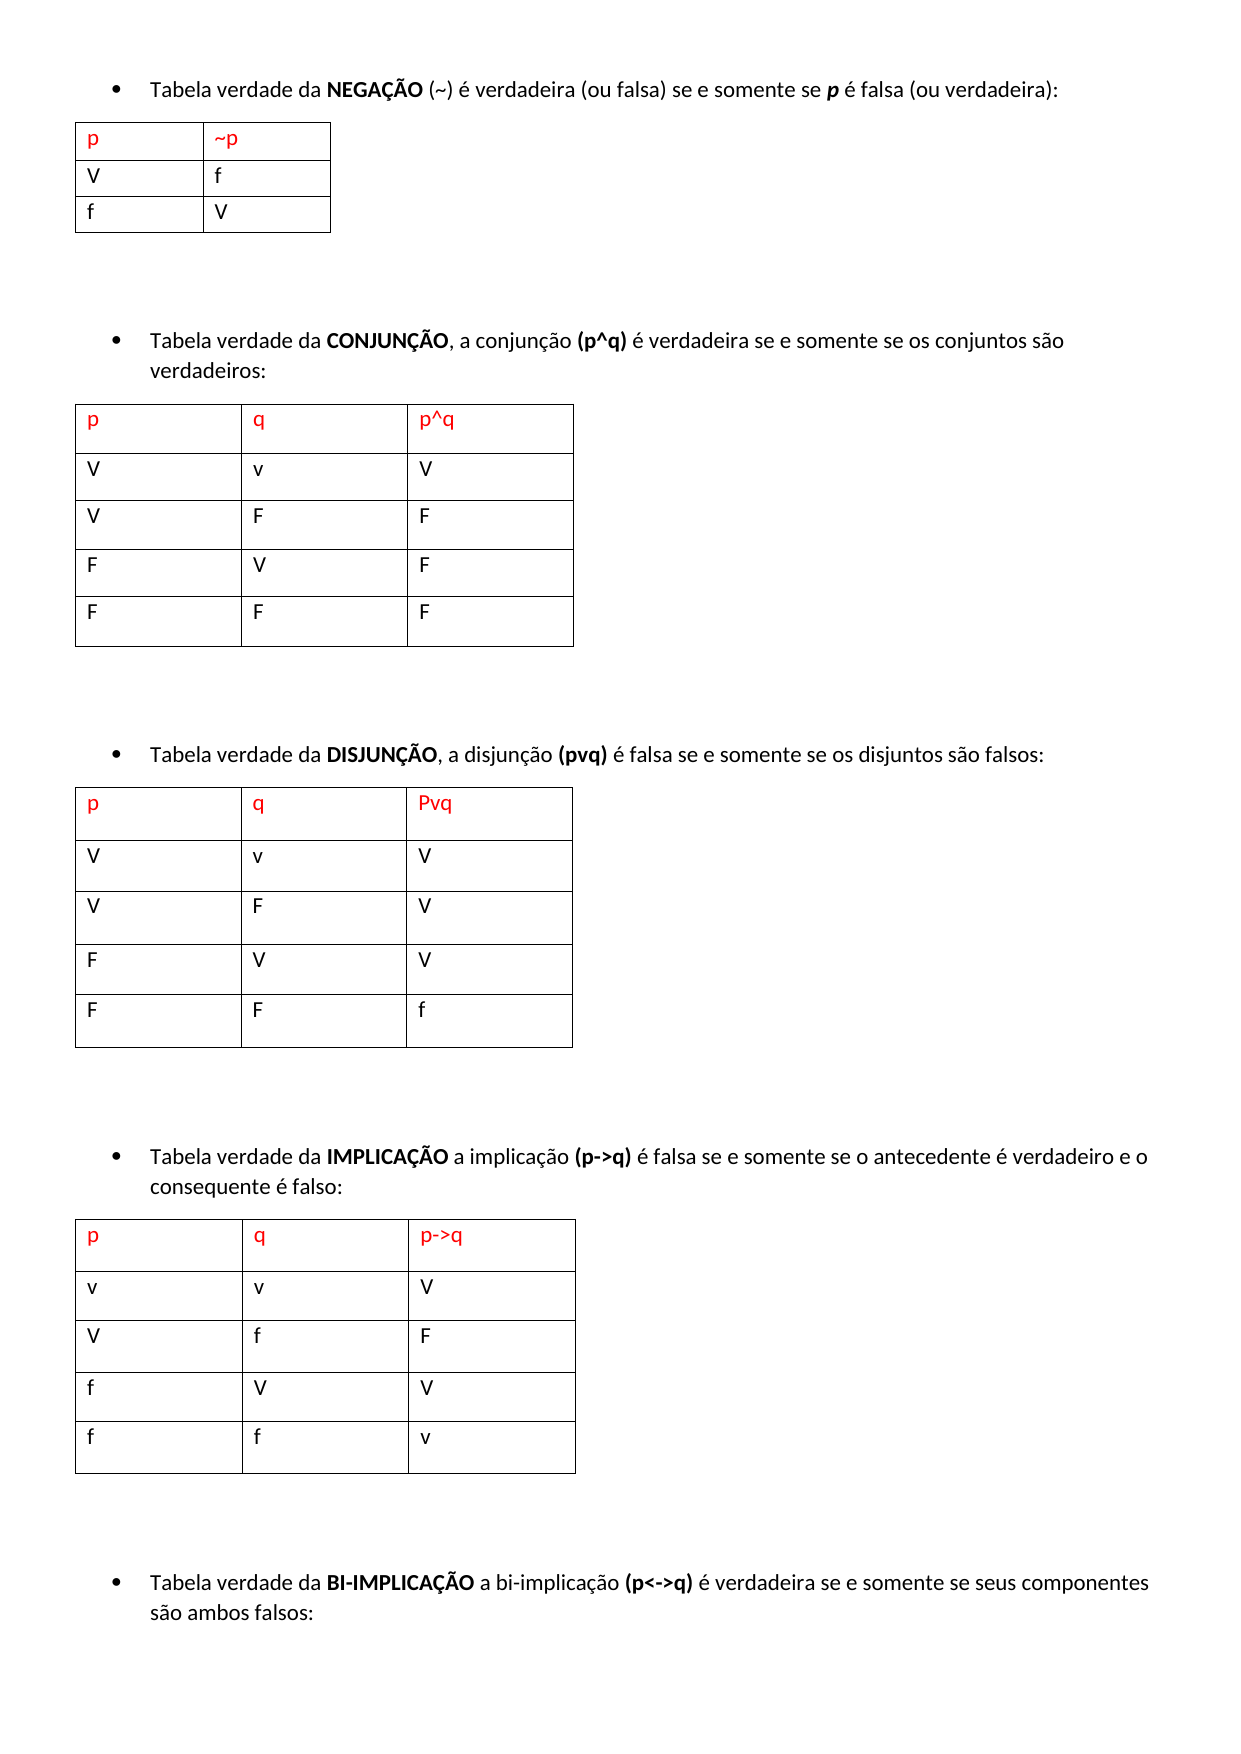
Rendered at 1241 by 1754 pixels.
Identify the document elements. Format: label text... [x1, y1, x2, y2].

table_cell F [242, 501, 407, 549]
table_cell V [243, 1373, 408, 1421]
table_header Pvq [407, 788, 572, 840]
table_cell F [408, 597, 573, 646]
table_header q [243, 1220, 408, 1271]
table_cell V [76, 161, 203, 196]
table_cell v [409, 1422, 575, 1473]
table_cell F [409, 1321, 575, 1372]
table_header q [242, 405, 407, 453]
table_cell f [407, 995, 572, 1047]
table_cell f [76, 1373, 242, 1421]
table_cell f [204, 161, 330, 196]
table_cell V [76, 454, 241, 500]
table_cell v [76, 1272, 242, 1320]
table_cell F [242, 597, 407, 646]
table_header p^q [408, 405, 573, 453]
table_cell F [242, 995, 406, 1047]
table_header p [76, 788, 241, 840]
table_cell F [76, 550, 241, 596]
table_header p [76, 123, 203, 160]
table_cell V [407, 892, 572, 944]
table_cell f [76, 1422, 242, 1473]
table_header p [76, 1220, 242, 1271]
table_cell V [204, 197, 330, 232]
list Tabela verdade da BI-IMPLICAÇÃO a bi-implicação (p<->q) é verdadeira se e somente se seus componentes são ambos falsos: [112, 1568, 1165, 1626]
table_cell F [242, 892, 406, 944]
table_cell F [76, 945, 241, 994]
table_header p [76, 405, 241, 453]
list Tabela verdade da IMPLICAÇÃO a implicação (p->q) é falsa se e somente se o antecedente é verdadeiro e o consequente é falso: [112, 1142, 1165, 1200]
table_cell V [242, 550, 407, 596]
list Tabela verdade da NEGAÇÃO (~) é verdadeira (ou falsa) se e somente se p é falsa (ou verdadeira): [112, 75, 1165, 103]
table_cell F [76, 995, 241, 1047]
table_cell v [242, 841, 406, 891]
table_cell V [407, 945, 572, 994]
table_cell V [76, 1321, 242, 1372]
list Tabela verdade da CONJUNÇÃO, a conjunção (p^q) é verdadeira se e somente se os conjuntos são verdadeiros: [112, 326, 1165, 385]
table_cell V [409, 1272, 575, 1320]
table_cell V [76, 501, 241, 549]
table_cell v [243, 1272, 408, 1320]
table_cell f [76, 197, 203, 232]
table_cell F [408, 501, 573, 549]
table_cell V [407, 841, 572, 891]
table_cell F [408, 550, 573, 596]
list Tabela verdade da DISJUNÇÃO, a disjunção (pvq) é falsa se e somente se os disjuntos são falsos: [112, 740, 1165, 768]
table_header ~p [204, 123, 330, 160]
table_cell V [408, 454, 573, 500]
table_cell f [243, 1321, 408, 1372]
table_cell f [243, 1422, 408, 1473]
table_cell V [76, 892, 241, 944]
table_header p->q [409, 1220, 575, 1271]
table_cell v [242, 454, 407, 500]
table_cell V [242, 945, 406, 994]
table_cell V [76, 841, 241, 891]
table_cell V [409, 1373, 575, 1421]
table_header q [242, 788, 406, 840]
table_cell F [76, 597, 241, 646]
